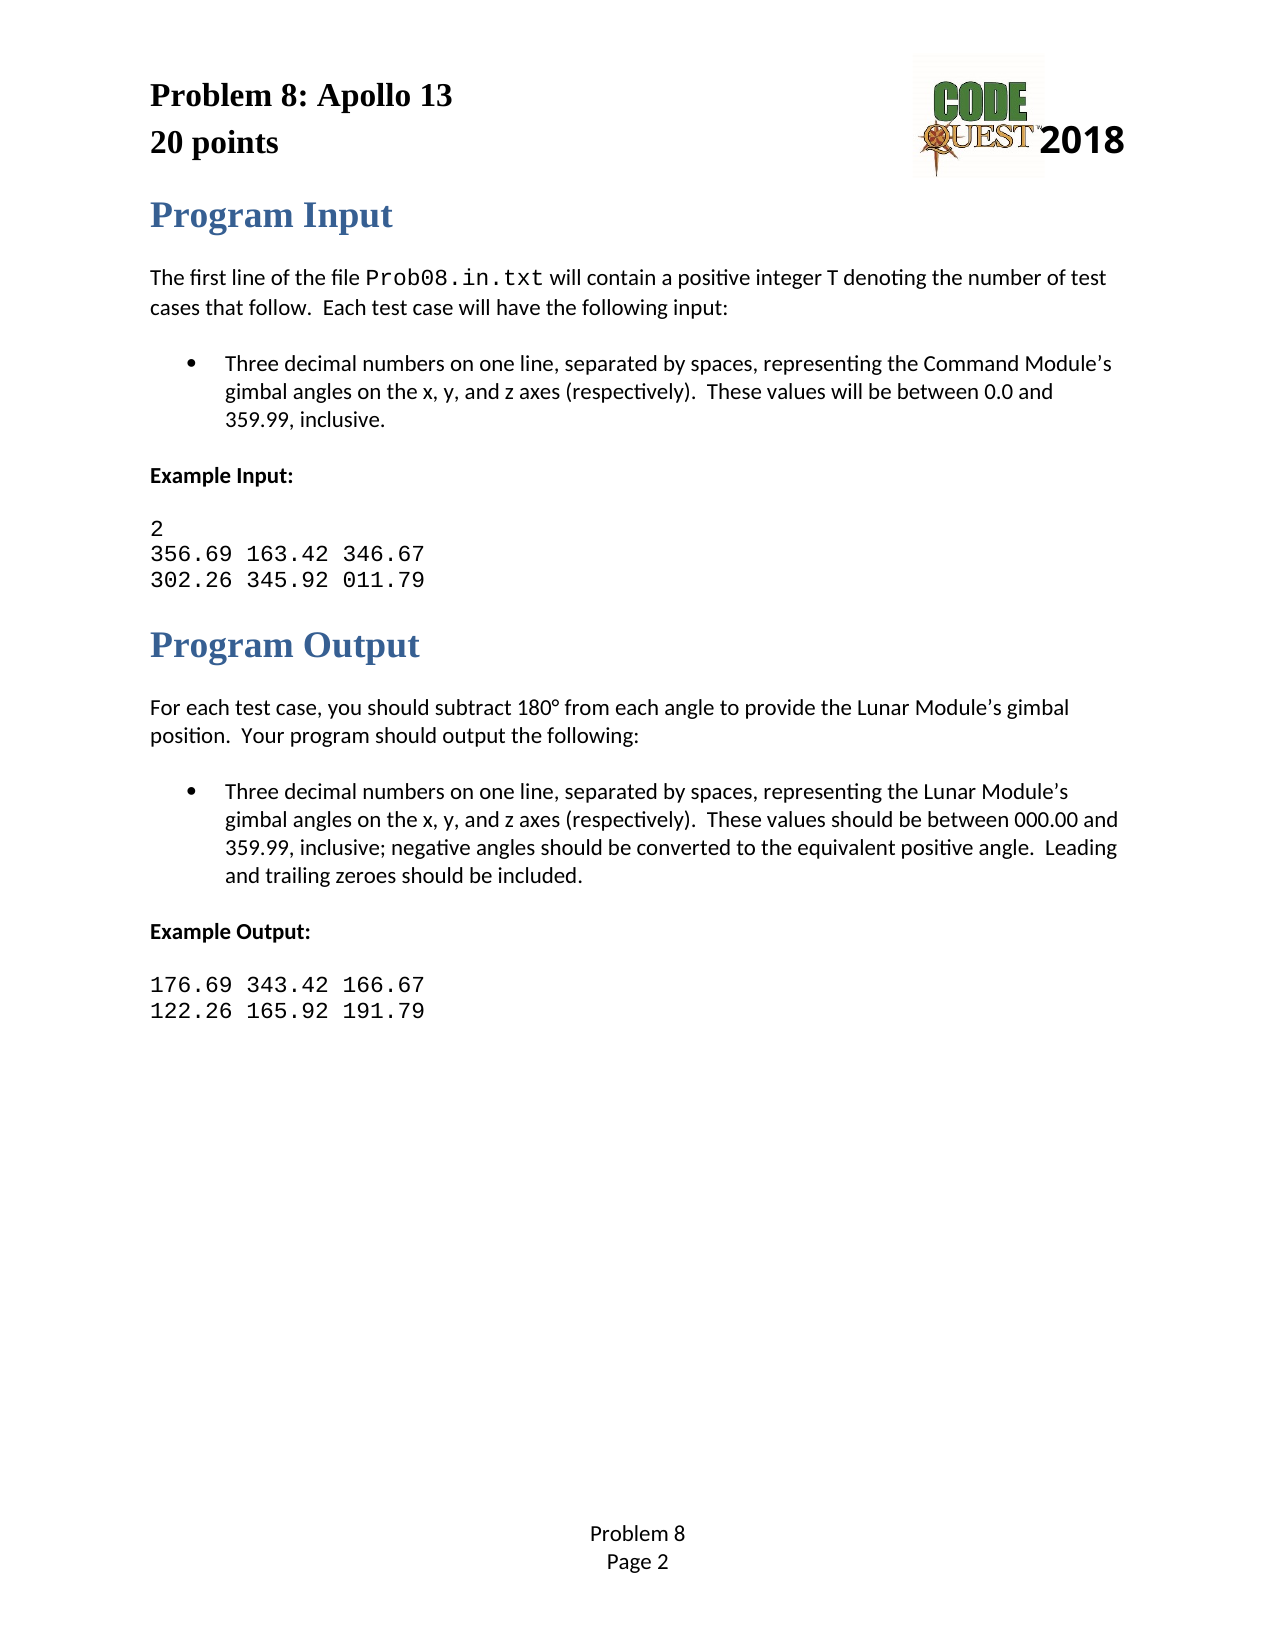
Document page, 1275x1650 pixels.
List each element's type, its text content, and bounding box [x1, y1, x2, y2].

text Example Input: [150, 461, 1125, 489]
text 356.69 163.42 346.67 [150, 543, 1125, 569]
list Three decimal numbers on one line, separated by spaces, representing the Command Module’s gimbal angles on the x, y, and z axes (respectively). These values will be between 0.0 and 359.99, inclusive. [187, 349, 1125, 433]
text Program Input [150, 192, 1125, 236]
text 122.26 165.92 191.79 [150, 999, 1125, 1025]
text 2 [150, 517, 1125, 543]
text The first line of the file Prob08.in.txt will contain a positive integer T denoting the number of test cases that follow. Each test case will have the following input: [150, 263, 1125, 321]
text 176.69 343.42 166.67 [150, 973, 1125, 999]
list Three decimal numbers on one line, separated by spaces, representing the Lunar Module’s gimbal angles on the x, y, and z axes (respectively). These values should be between 000.00 and 359.99, inclusive; negative angles should be converted to the equivalent positive angle. Leading and trailing zeroes should be included. [187, 777, 1125, 889]
text For each test case, you should subtract 180° from each angle to provide the Lunar Module’s gimbal position. Your program should output the following: [150, 693, 1125, 749]
text Program Output [150, 623, 1125, 666]
text Example Output: [150, 917, 1125, 945]
picture [912, 53, 1045, 178]
text 302.26 345.92 011.79 [150, 569, 1125, 595]
